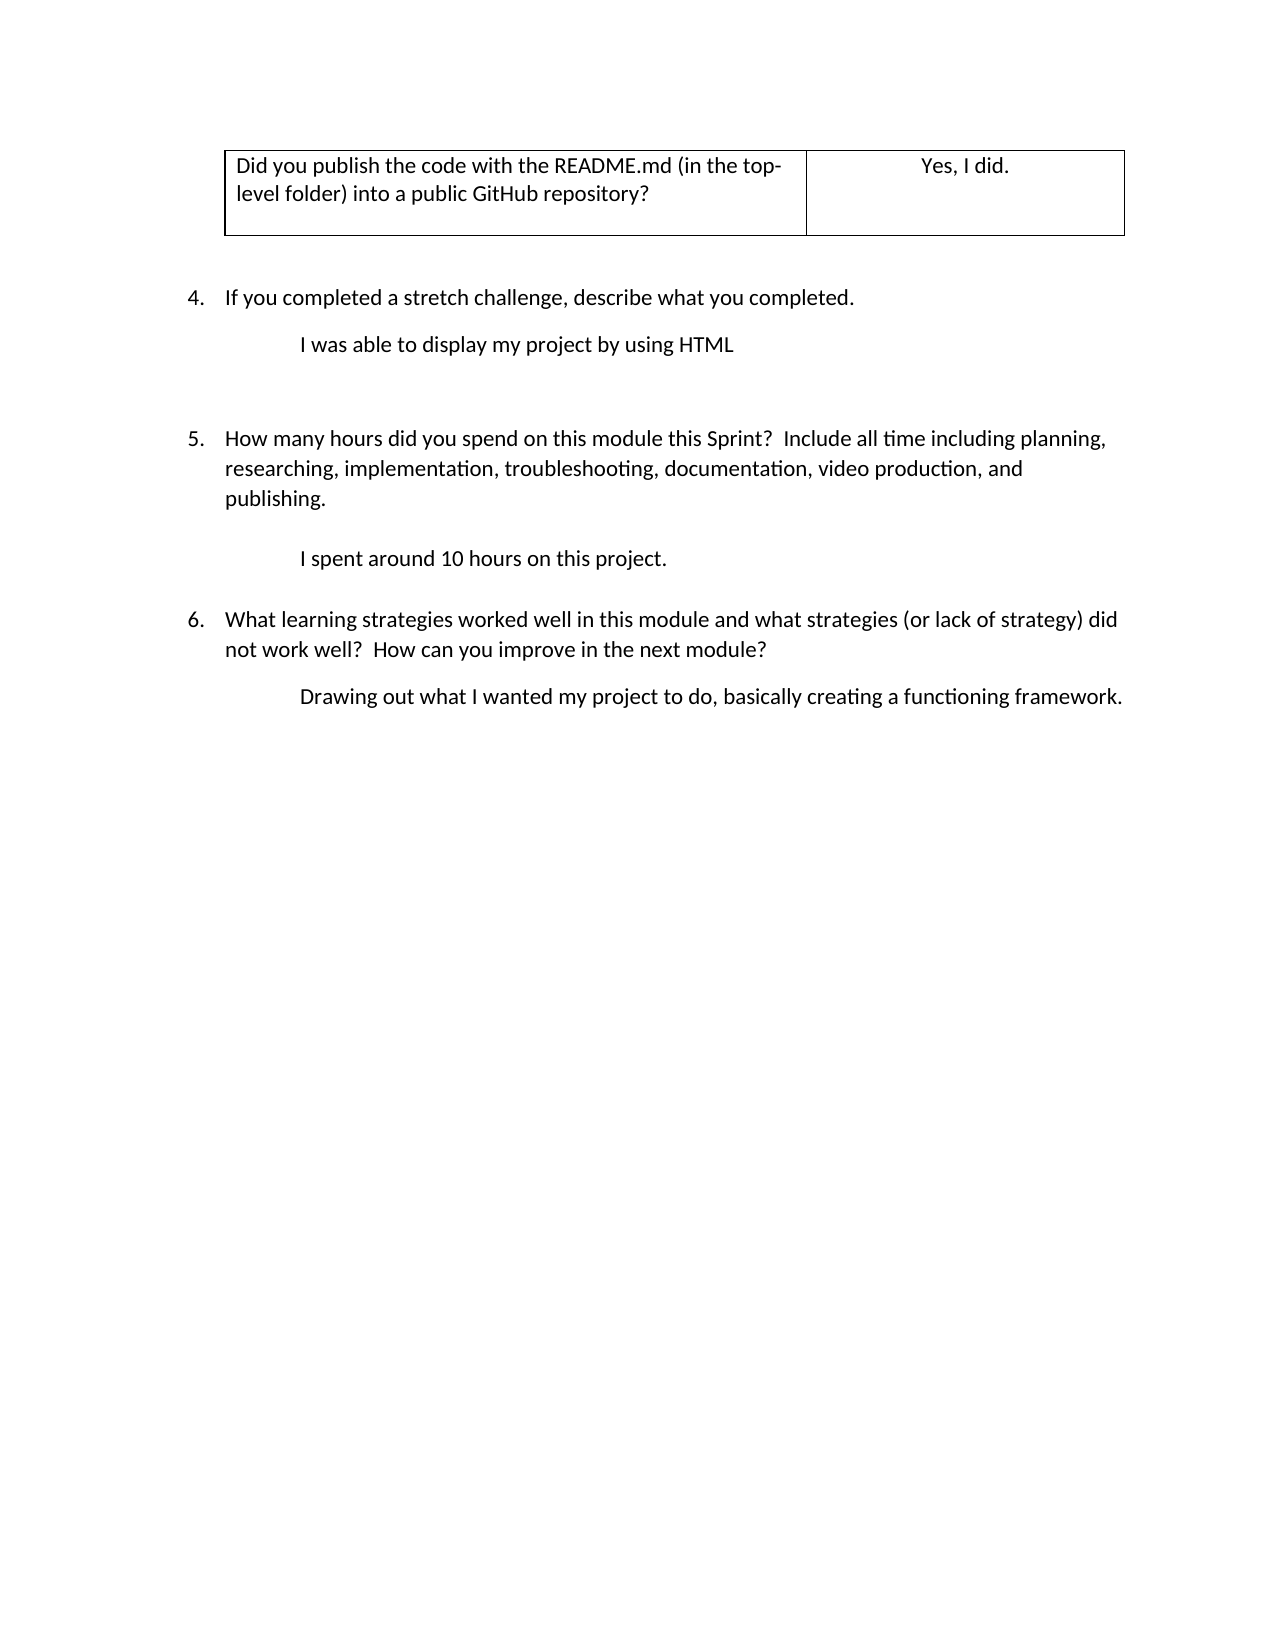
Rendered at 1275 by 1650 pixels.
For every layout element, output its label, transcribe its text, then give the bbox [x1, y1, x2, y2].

table_cell Did you publish the code with the README.md (in the top-level folder) into a public GitHub repository? [226, 151, 806, 235]
list How many hours did you spend on this module this Sprint? Include all time including planning, researching, implementation, troubleshooting, documentation, video production, and publishing. [187, 424, 1125, 512]
list What learning strategies worked well in this module and what strategies (or lack of strategy) did not work well? How can you improve in the next module? [187, 605, 1125, 663]
text I was able to display my project by using HTML [225, 330, 1125, 358]
list I spent around 10 hours on this project. [225, 544, 1125, 572]
list If you completed a stretch challenge, describe what you completed. [187, 283, 1125, 311]
text Drawing out what I wanted my project to do, basically creating a functioning framework. [225, 682, 1125, 710]
table_cell Yes, I did. [807, 151, 1124, 235]
